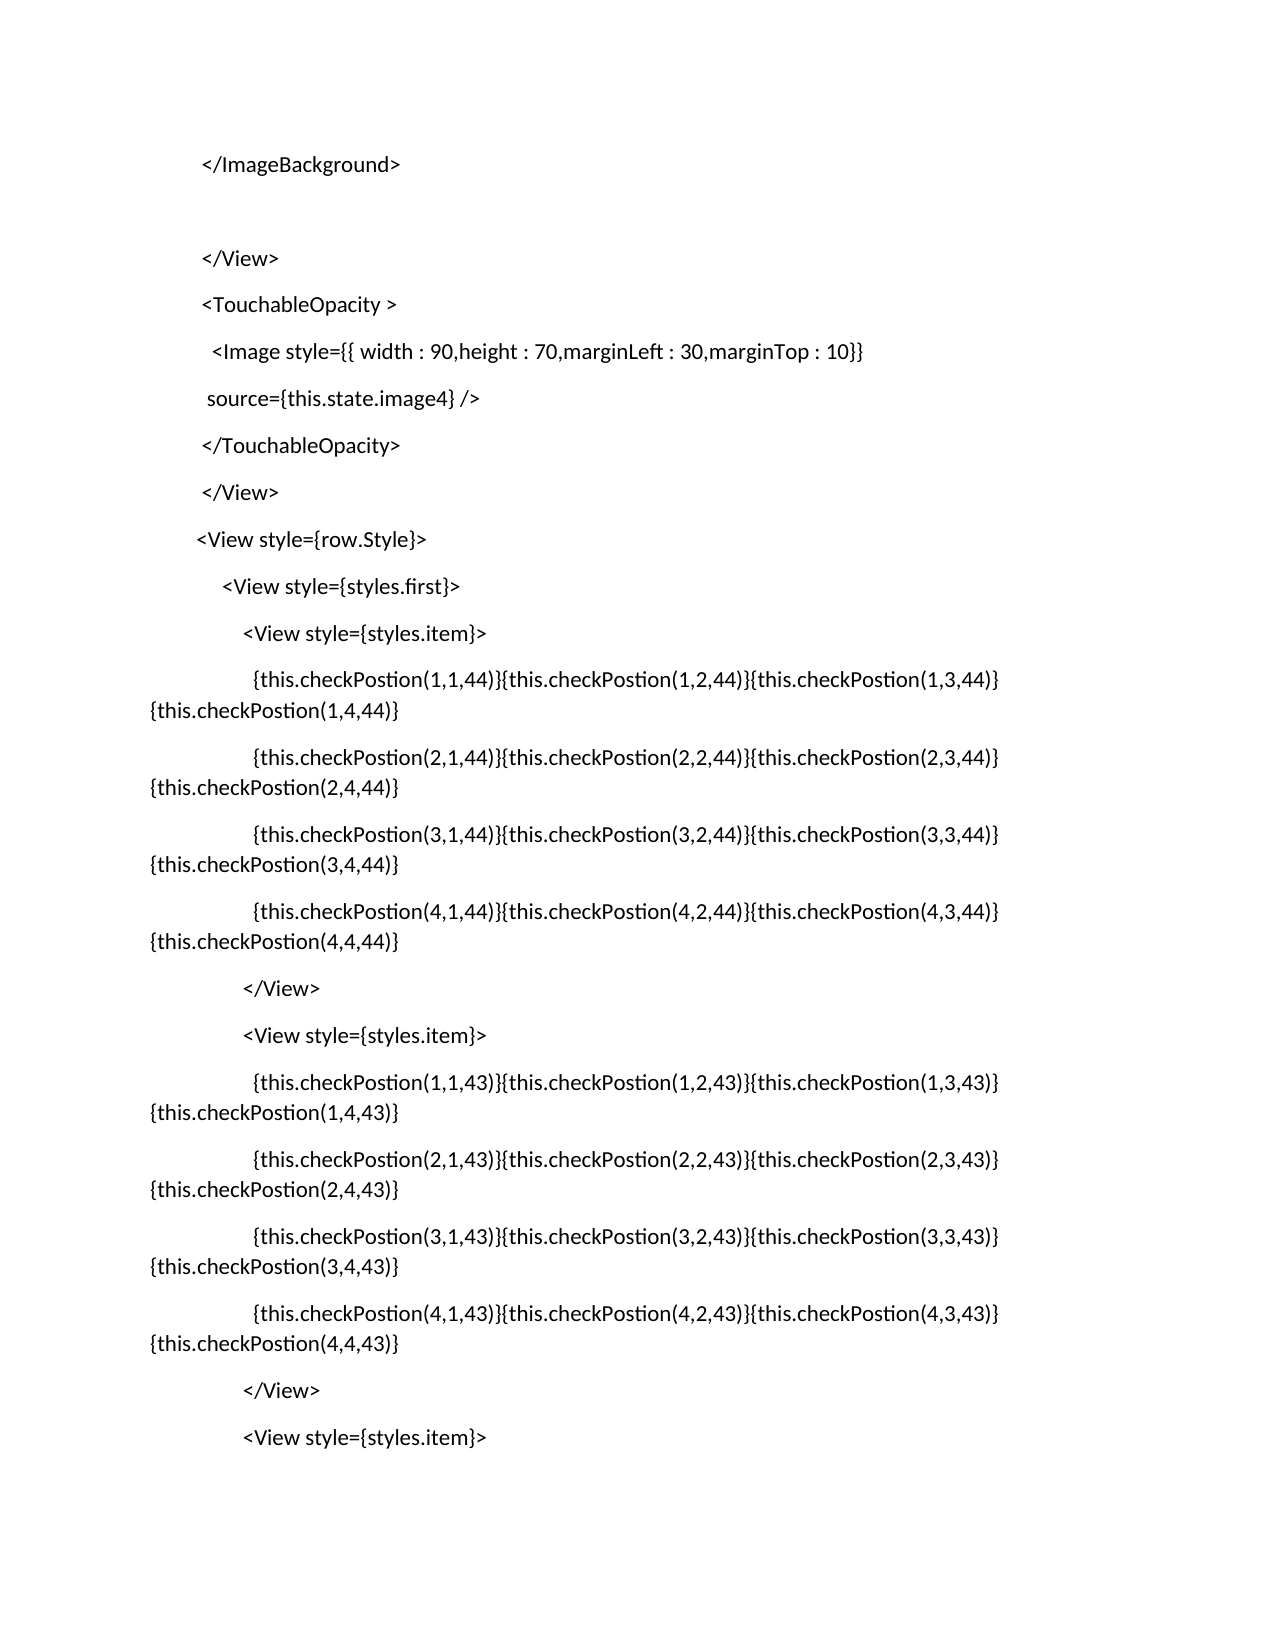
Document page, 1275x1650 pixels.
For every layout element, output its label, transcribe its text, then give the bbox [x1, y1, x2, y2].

text <View style={styles.item}> [150, 1021, 1125, 1049]
text </TouchableOpacity> [150, 431, 1125, 459]
text {this.checkPostion(1,1,44)}{this.checkPostion(1,2,44)}{this.checkPostion(1,3,44)}{this.checkPostion(1,4,44)} [150, 666, 1125, 724]
text {this.checkPostion(4,1,43)}{this.checkPostion(4,2,43)}{this.checkPostion(4,3,43)}{this.checkPostion(4,4,43)} [150, 1299, 1125, 1357]
text </View> [150, 244, 1125, 272]
text </View> [150, 478, 1125, 506]
text <View style={row.Style}> [150, 525, 1125, 553]
text <View style={styles.first}> [150, 572, 1125, 600]
text </View> [150, 974, 1125, 1002]
text </View> [150, 1376, 1125, 1404]
text </ImageBackground> [150, 150, 1125, 178]
text <Image style={{ width : 90,height : 70,marginLeft : 30,marginTop : 10}} [150, 337, 1125, 366]
text <TouchableOpacity > [150, 291, 1125, 319]
text {this.checkPostion(2,1,43)}{this.checkPostion(2,2,43)}{this.checkPostion(2,3,43)}{this.checkPostion(2,4,43)} [150, 1145, 1125, 1203]
text {this.checkPostion(3,1,43)}{this.checkPostion(3,2,43)}{this.checkPostion(3,3,43)}{this.checkPostion(3,4,43)} [150, 1222, 1125, 1280]
text <View style={styles.item}> [150, 619, 1125, 647]
text {this.checkPostion(3,1,44)}{this.checkPostion(3,2,44)}{this.checkPostion(3,3,44)}{this.checkPostion(3,4,44)} [150, 820, 1125, 878]
text {this.checkPostion(4,1,44)}{this.checkPostion(4,2,44)}{this.checkPostion(4,3,44)}{this.checkPostion(4,4,44)} [150, 897, 1125, 955]
text {this.checkPostion(2,1,44)}{this.checkPostion(2,2,44)}{this.checkPostion(2,3,44)}{this.checkPostion(2,4,44)} [150, 743, 1125, 801]
text source={this.state.image4} /> [150, 384, 1125, 412]
text {this.checkPostion(1,1,43)}{this.checkPostion(1,2,43)}{this.checkPostion(1,3,43)}{this.checkPostion(1,4,43)} [150, 1068, 1125, 1126]
text <View style={styles.item}> [150, 1423, 1125, 1451]
